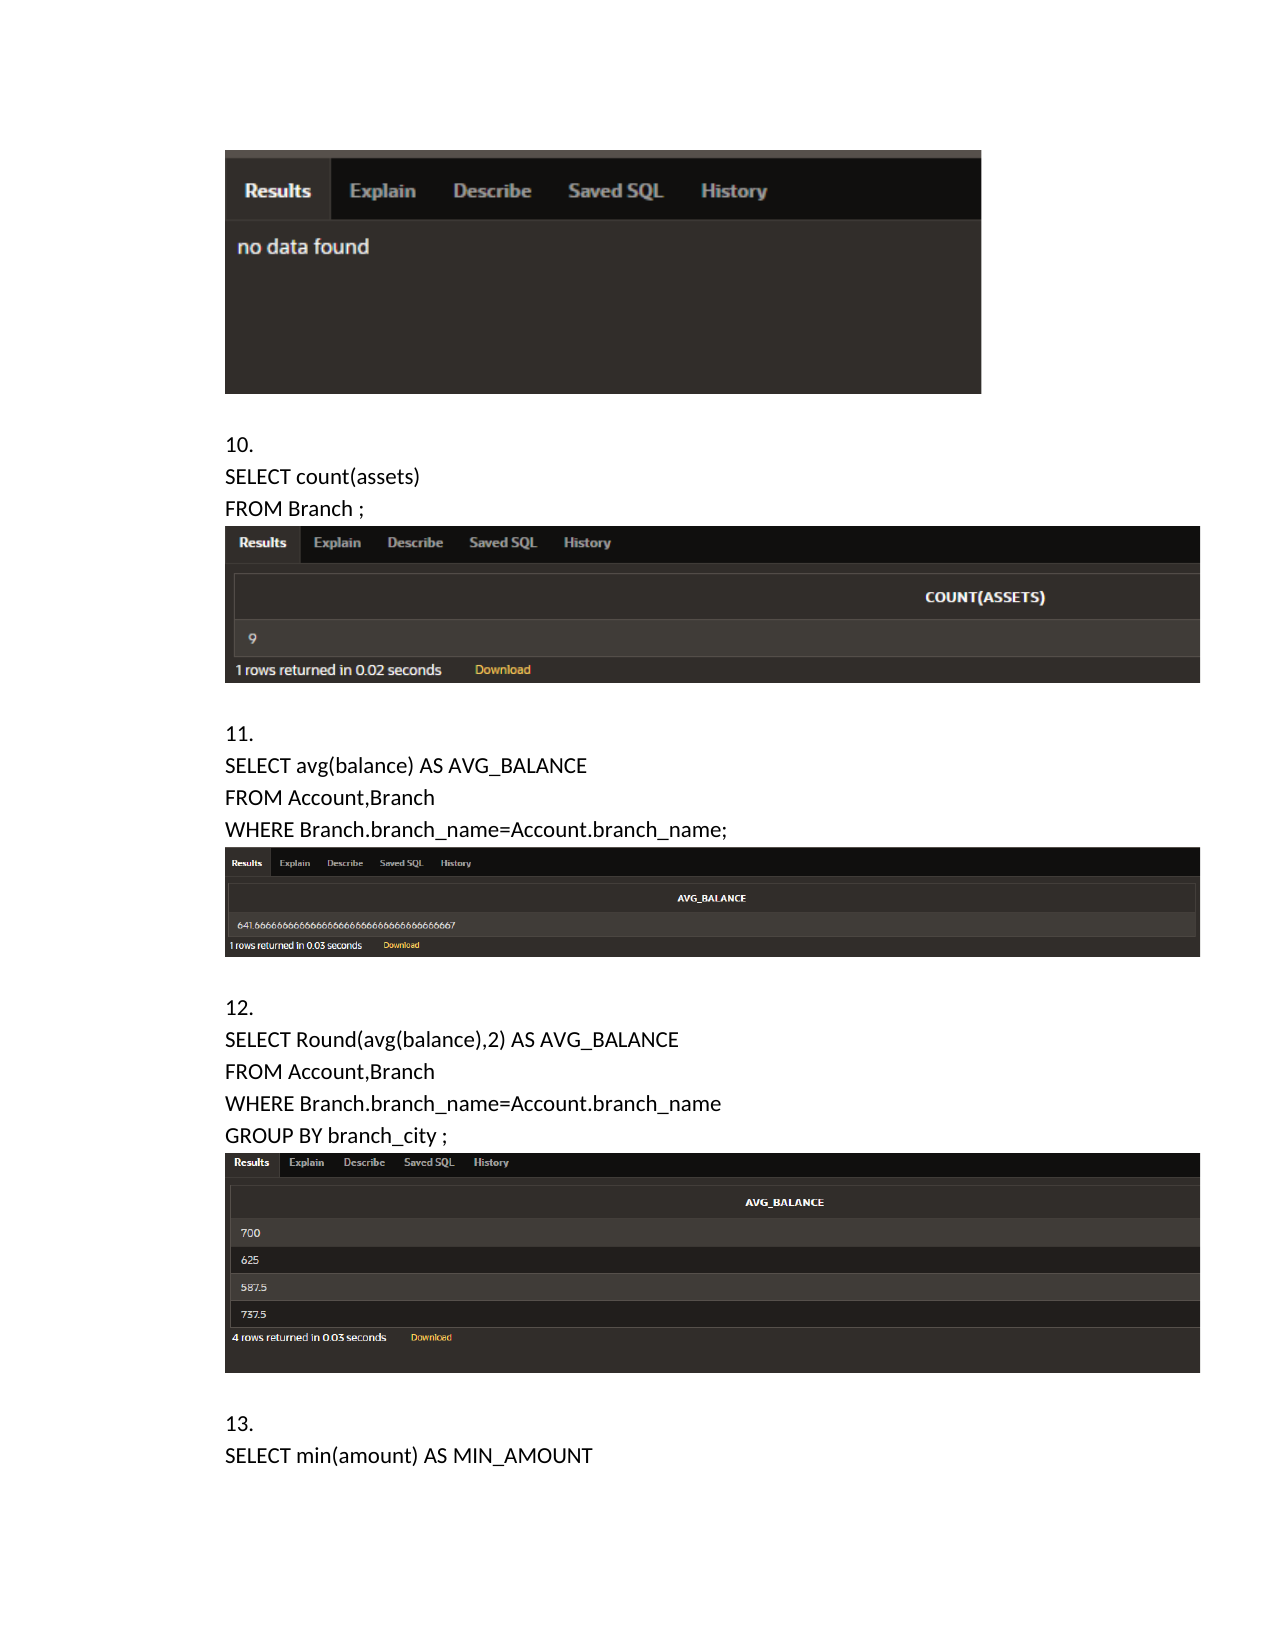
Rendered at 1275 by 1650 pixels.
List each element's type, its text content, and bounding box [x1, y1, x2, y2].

list SELECT min(amount) AS MIN_AMOUNT [225, 1441, 1125, 1469]
list FROM Branch ; [225, 494, 1125, 522]
list WHERE Branch.branch_name=Account.branch_name [225, 1089, 1125, 1117]
list FROM Account,Branch [225, 1057, 1125, 1085]
list SELECT Round(avg(balance),2) AS AVG_BALANCE [225, 1025, 1125, 1053]
picture [225, 1153, 1200, 1373]
picture [225, 526, 1200, 683]
list SELECT count(assets) [225, 462, 1125, 490]
list GROUP BY branch_city ; [225, 1121, 1125, 1149]
list 12. [225, 993, 1125, 1021]
list FROM Account,Branch [225, 783, 1125, 811]
list 13. [225, 1409, 1125, 1437]
list WHERE Branch.branch_name=Account.branch_name; [225, 815, 1125, 843]
list 11. [225, 719, 1125, 747]
list 10. [225, 430, 1125, 458]
picture [225, 847, 1200, 957]
list SELECT avg(balance) AS AVG_BALANCE [225, 751, 1125, 779]
picture [225, 150, 982, 394]
